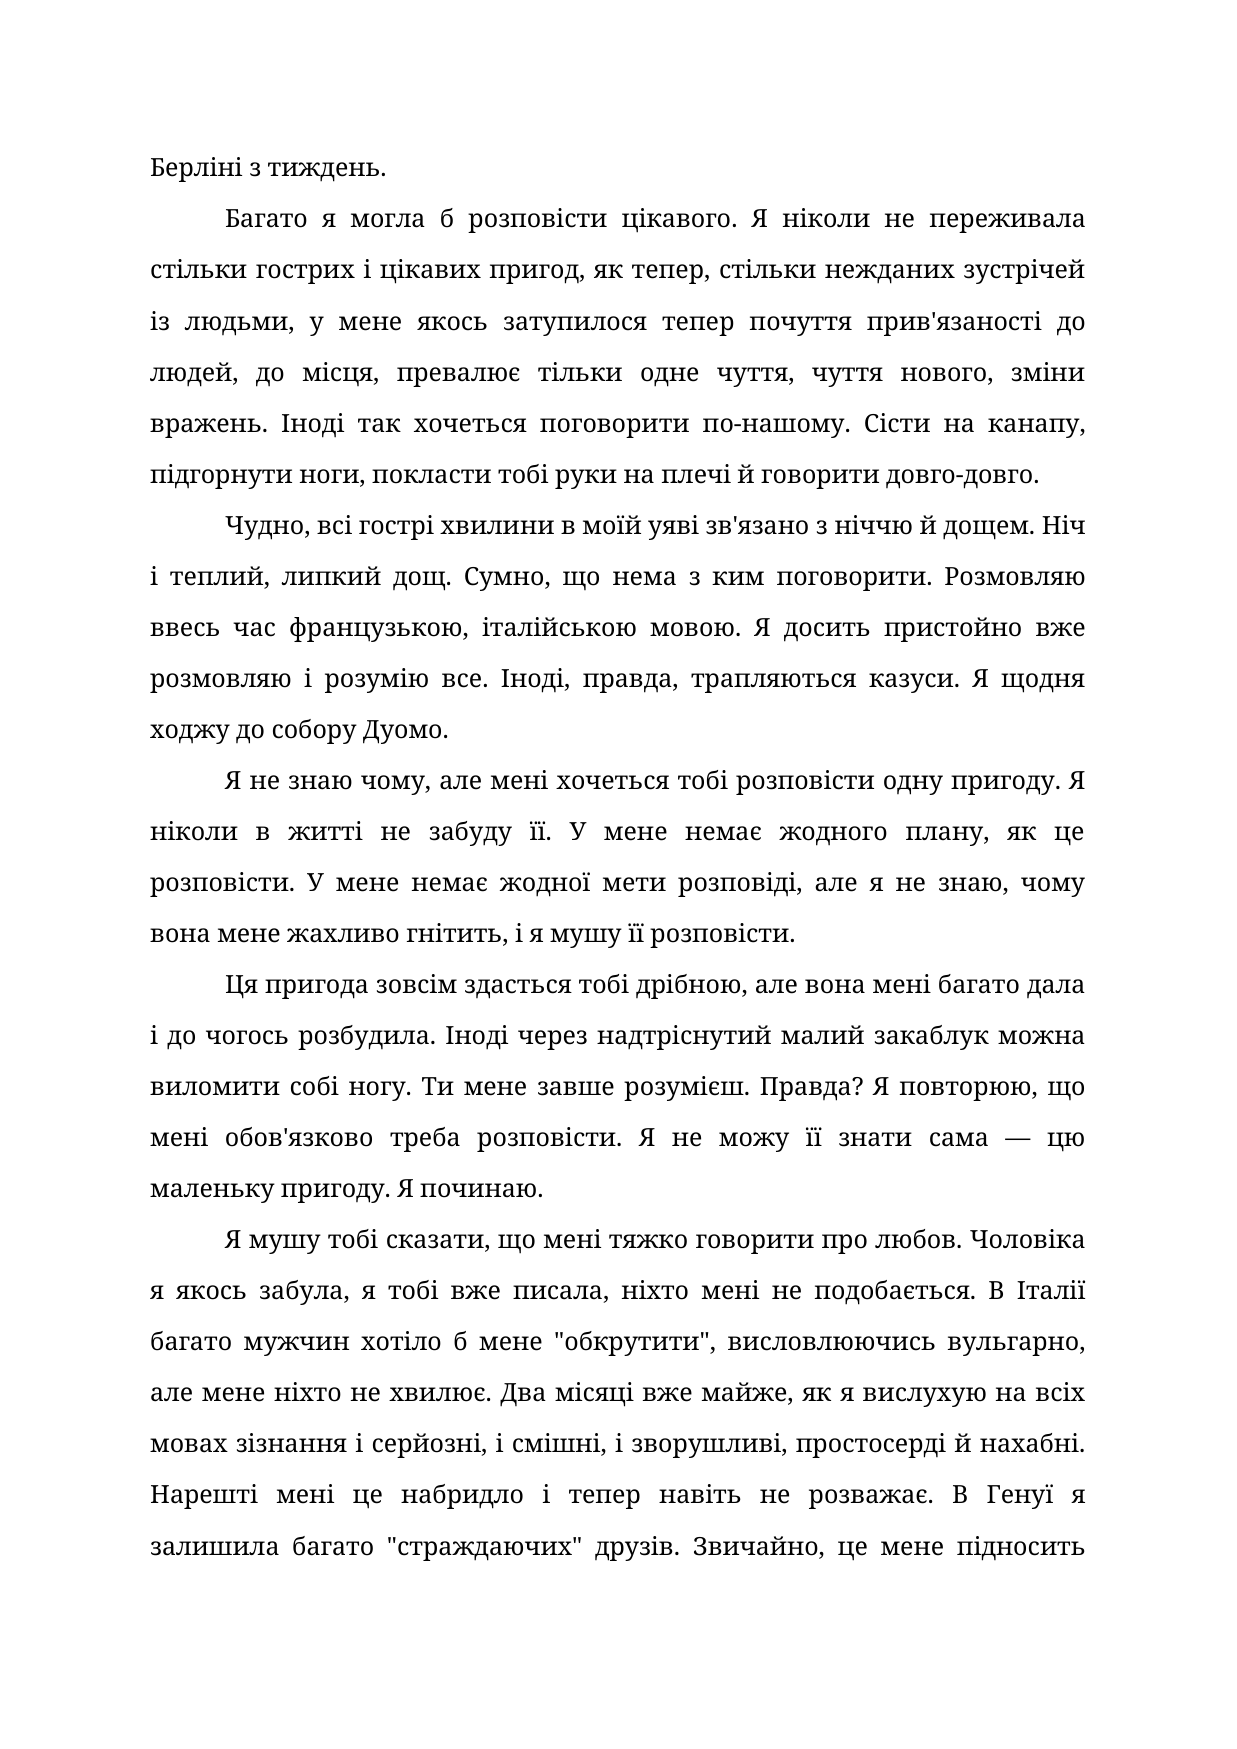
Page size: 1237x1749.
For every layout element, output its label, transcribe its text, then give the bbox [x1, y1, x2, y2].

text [150, 1222, 1086, 1562]
text Я не знаю чому, але мені хочеться тобі розповісти одну пригоду. Я ніколи в житті не забуду її. У мене немає жодного плану, як це розповісти. У мене немає жодної мети розповіді, але я не знаю, чому вона мене жахливо гнітить, і я мушу її розповісти. [150, 762, 1086, 950]
text Чудно, всі гострі хвилини в моїй уяві зв'язано з ніччю й дощем. Ніч і теплий, липкий дощ. Сумно, що нема з ким поговорити. Розмовляю ввесь час французькою, італійською мовою. Я досить пристойно вже розмовляю і розумію все. Іноді, правда, трапляються казуси. Я щодня ходжу до собору Дуомо. [150, 507, 1086, 746]
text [150, 150, 1086, 184]
text Багато я могла б розповісти цікавого. Я ніколи не переживала стільки гострих і цікавих пригод, як тепер, стільки нежданих зустрічей із людьми, у мене якось затупилося тепер почуття прив'язаності до людей, до місця, превалює тільки одне чуття, чуття нового, зміни вражень. Іноді так хочеться поговорити по-нашому. Сісти на канапу, підгорнути ноги, покласти тобі руки на плечі й говорити довго-довго. [150, 201, 1086, 490]
text Ця пригода зовсім здасться тобі дрібною, але вона мені багато дала і до чогось розбудила. Іноді через надтріснутий малий закаблук можна виломити собі ногу. Ти мене завше розумієш. Правда? Я повторюю, що мені обов'язково треба розповісти. Я не можу її знати сама — цю маленьку пригоду. Я починаю. [150, 967, 1086, 1205]
